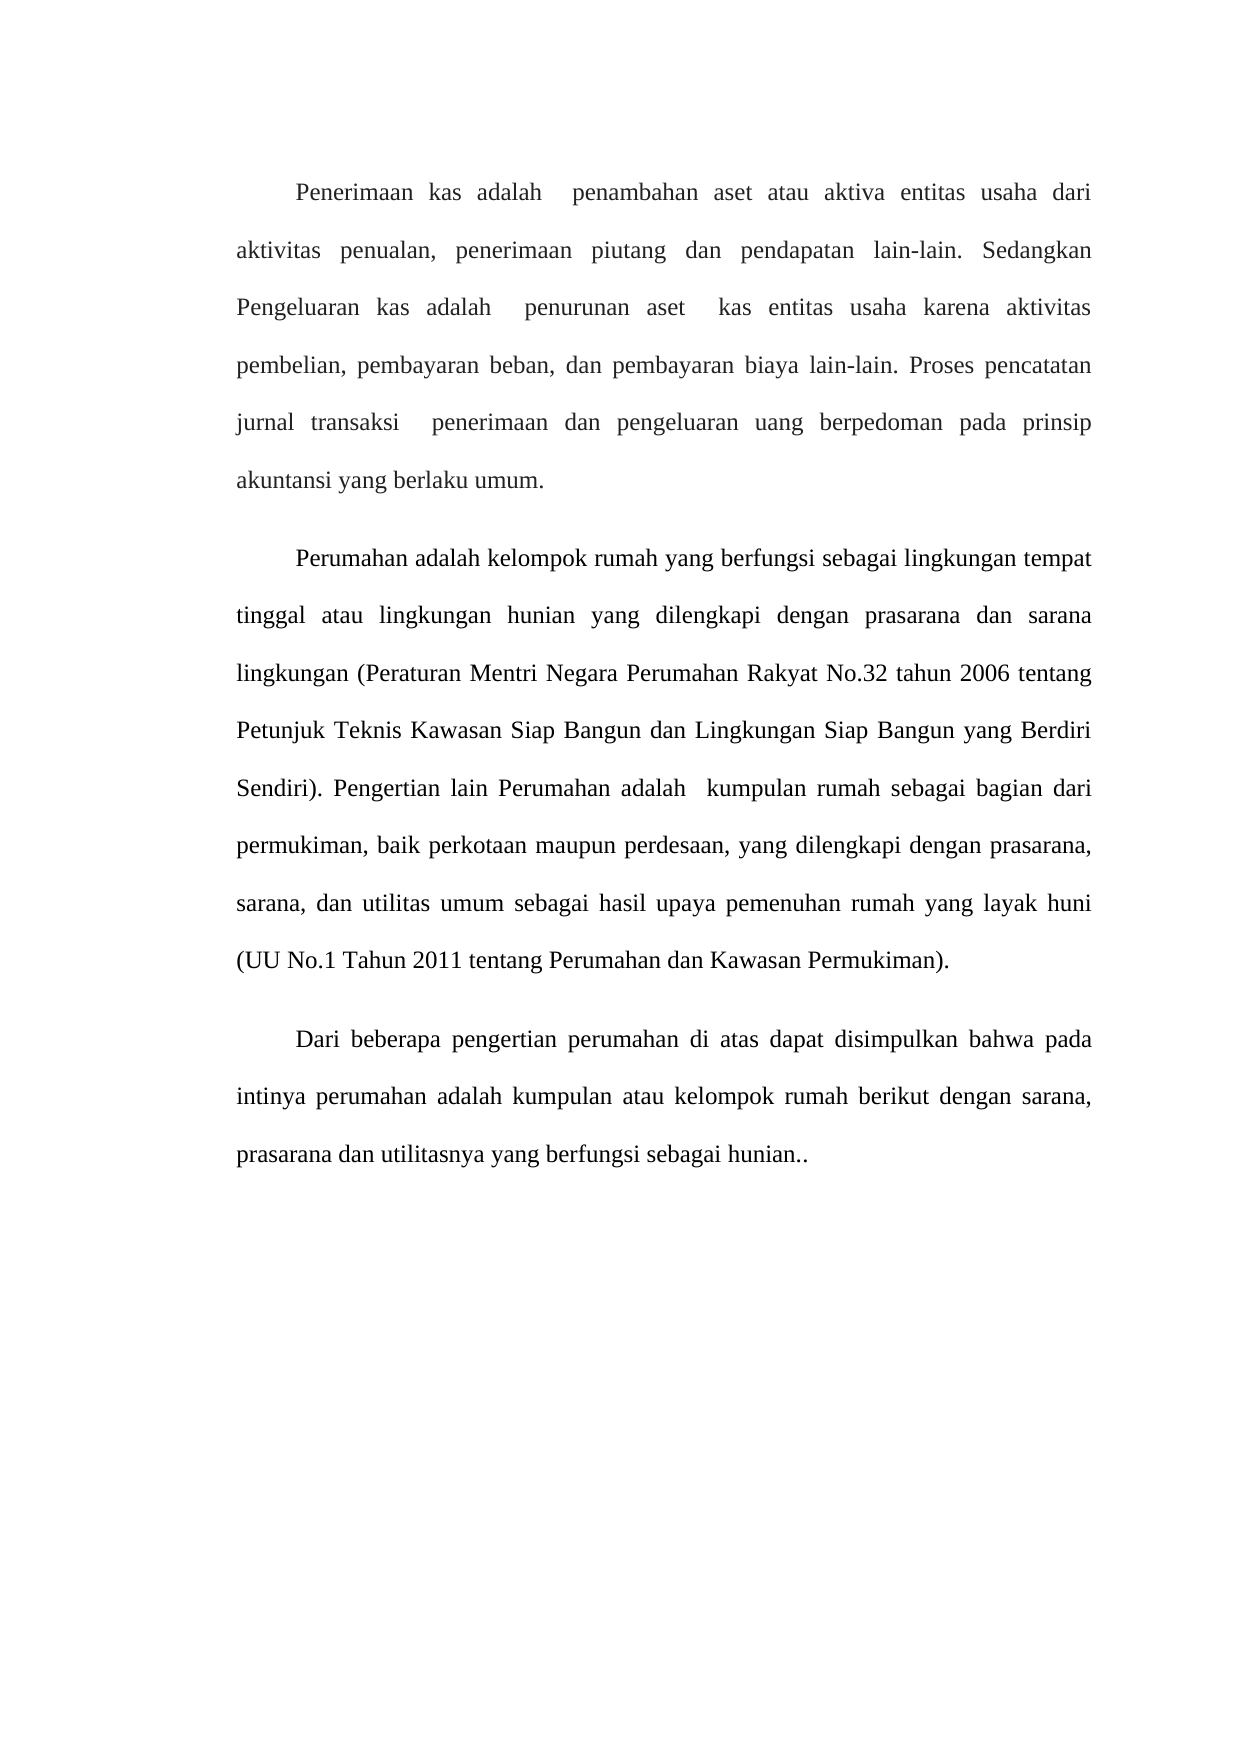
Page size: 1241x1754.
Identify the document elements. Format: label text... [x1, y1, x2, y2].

text Perumahan adalah kelompok rumah yang berfungsi sebagai lingkungan tempat tinggal atau lingkungan hunian yang dilengkapi dengan prasarana dan sarana lingkungan (Peraturan Mentri Negara Perumahan Rakyat No.32 tahun 2006 tentang Petunjuk Teknis Kawasan Siap Bangun dan Lingkungan Siap Bangun yang Berdiri Sendiri). Pengertian lain Perumahan adalah kumpulan rumah sebagai bagian dari permukiman, baik perkotaan maupun perdesaan, yang dilengkapi dengan prasarana, sarana, dan utilitas umum sebagai hasil upaya pemenuhan rumah yang layak huni (UU No.1 Tahun 2011 tentang Perumahan dan Kawasan Permukiman). [236, 543, 1092, 974]
text Penerimaan kas adalah penambahan aset atau aktiva entitas usaha dari aktivitas penualan, penerimaan piutang dan pendapatan lain-lain. Sedangkan Pengeluaran kas adalah penurunan aset kas entitas usaha karena aktivitas pembelian, pembayaran beban, dan pembayaran biaya lain-lain. Proses pencatatan jurnal transaksi penerimaan dan pengeluaran uang berpedoman pada prinsip akuntansi yang berlaku umum. [236, 177, 1092, 493]
text Dari beberapa pengertian perumahan di atas dapat disimpulkan bahwa pada intinya perumahan adalah kumpulan atau kelompok rumah berikut dengan sarana, prasarana dan utilitasnya yang berfungsi sebagai hunian.. [236, 1024, 1092, 1168]
